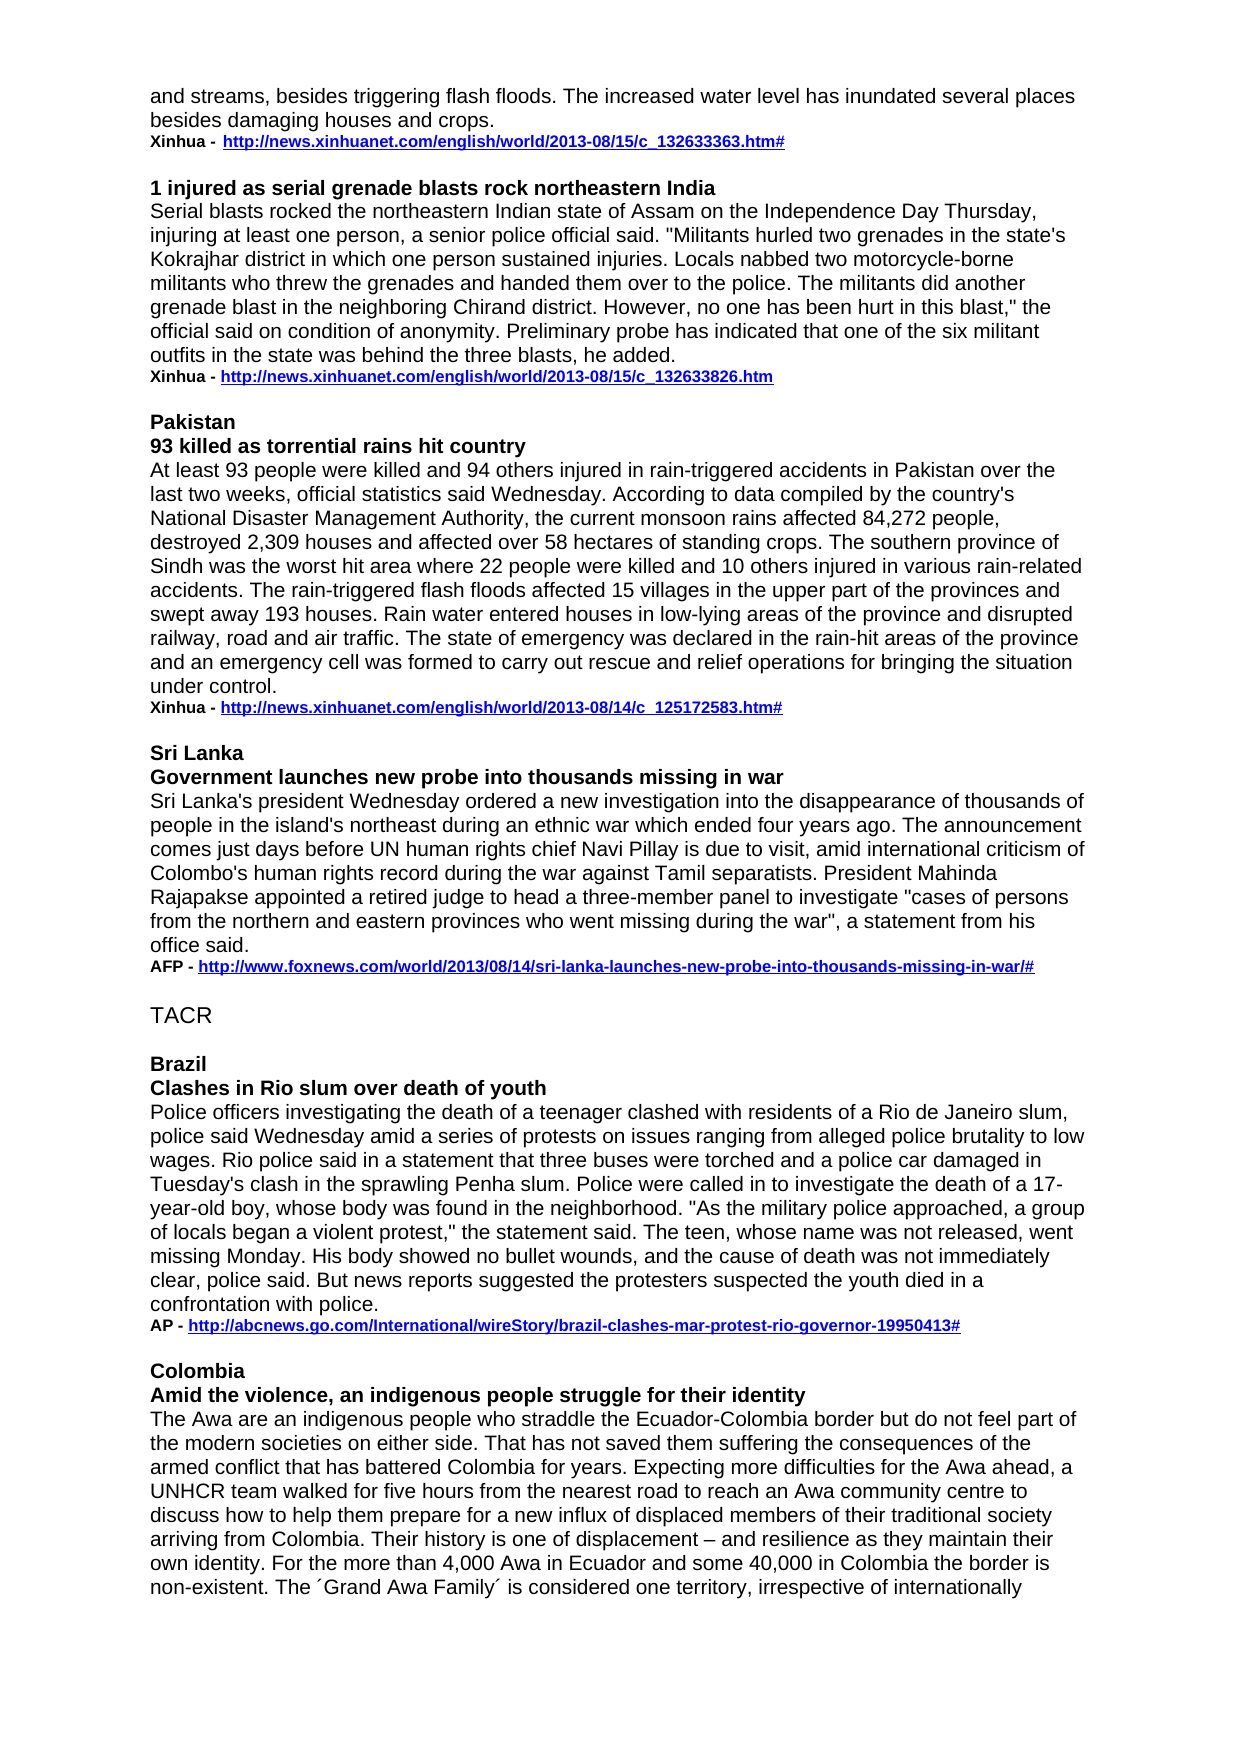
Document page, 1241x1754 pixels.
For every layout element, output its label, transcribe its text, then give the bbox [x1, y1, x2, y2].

text Amid the violence, an indigenous people struggle for their identity [150, 1383, 1090, 1407]
text AFP - http://www.foxnews.com/world/2013/08/14/sri-lanka-launches-new-probe-into-thousands-missing-in-war/# [150, 956, 1090, 976]
text Brazil [150, 1052, 1090, 1076]
text Xinhua - http://news.xinhuanet.com/english/world/2013-08/15/c_132633363.htm# [150, 132, 1090, 151]
text AP - http://abcnews.go.com/International/wireStory/brazil-clashes-mar-protest-rio-governor-19950413# [150, 1316, 1090, 1335]
text Clashes in Rio slum over death of youth [150, 1076, 1090, 1100]
text At least 93 people were killed and 94 others injured in rain-triggered accidents in Pakistan over the last two weeks, official statistics said Wednesday. According to data compiled by the country's National Disaster Management Authority, the current monsoon rains affected 84,272 people, destroyed 2,309 houses and affected over 58 hectares of standing crops. The southern province of Sindh was the worst hit area where 22 people were killed and 10 others injured in various rain-related accidents. The rain-triggered flash floods affected 15 villages in the upper part of the provinces and swept away 193 houses. Rain water entered houses in low-lying areas of the province and disrupted railway, road and air traffic. The state of emergency was declared in the rain-hit areas of the province and an emergency cell was formed to carry out rescue and relief operations for bringing the situation under control. [150, 458, 1090, 698]
text Sri Lanka [150, 741, 1090, 765]
text TACR [150, 1002, 1090, 1028]
text 1 injured as serial grenade blasts rock northeastern India [150, 175, 1090, 199]
text Pakistan [150, 410, 1090, 434]
text 93 killed as torrential rains hit country [150, 434, 1090, 458]
text Police officers investigating the death of a teenager clashed with residents of a Rio de Janeiro slum, police said Wednesday amid a series of protests on issues ranging from alleged police brutality to low wages. Rio police said in a statement that three buses were torched and a police car damaged in Tuesday's clash in the sprawling Penha slum. Police were called in to investigate the death of a 17-year-old boy, whose body was found in the neighborhood. "As the military police approached, a group of locals began a violent protest," the statement said. The teen, whose name was not released, went missing Monday. His body showed no bullet wounds, and the cause of death was not immediately clear, police said. But news reports suggested the protesters suspected the youth died in a confrontation with police. [150, 1100, 1090, 1316]
text Xinhua - http://news.xinhuanet.com/english/world/2013-08/14/c_125172583.htm# [150, 698, 1090, 717]
text Sri Lanka's president Wednesday ordered a new investigation into the disappearance of thousands of people in the island's northeast during an ethnic war which ended four years ago. The announcement comes just days before UN human rights chief Navi Pillay is due to visit, amid international criticism of Colombo's human rights record during the war against Tamil separatists. President Mahinda Rajapakse appointed a retired judge to head a three-member panel to investigate "cases of persons from the northern and eastern provinces who went missing during the war", a statement from his office said. [150, 789, 1090, 956]
text Serial blasts rocked the northeastern Indian state of Assam on the Independence Day Thursday, injuring at least one person, a senior police official said. "Militants hurled two grenades in the state's Kokrajhar district in which one person sustained injuries. Locals nabbed two motorcycle-borne militants who threw the grenades and handed them over to the police. The militants did another grenade blast in the neighboring Chirand district. However, no one has been hurt in this blast," the official said on condition of anonymity. Preliminary probe has indicated that one of the six militant outfits in the state was behind the three blasts, he added. [150, 199, 1090, 367]
text Xinhua - http://news.xinhuanet.com/english/world/2013-08/15/c_132633826.htm [150, 367, 1090, 386]
text Colombia [150, 1359, 1090, 1383]
text Government launches new probe into thousands missing in war [150, 765, 1090, 789]
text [150, 84, 1090, 132]
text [150, 1407, 1090, 1598]
